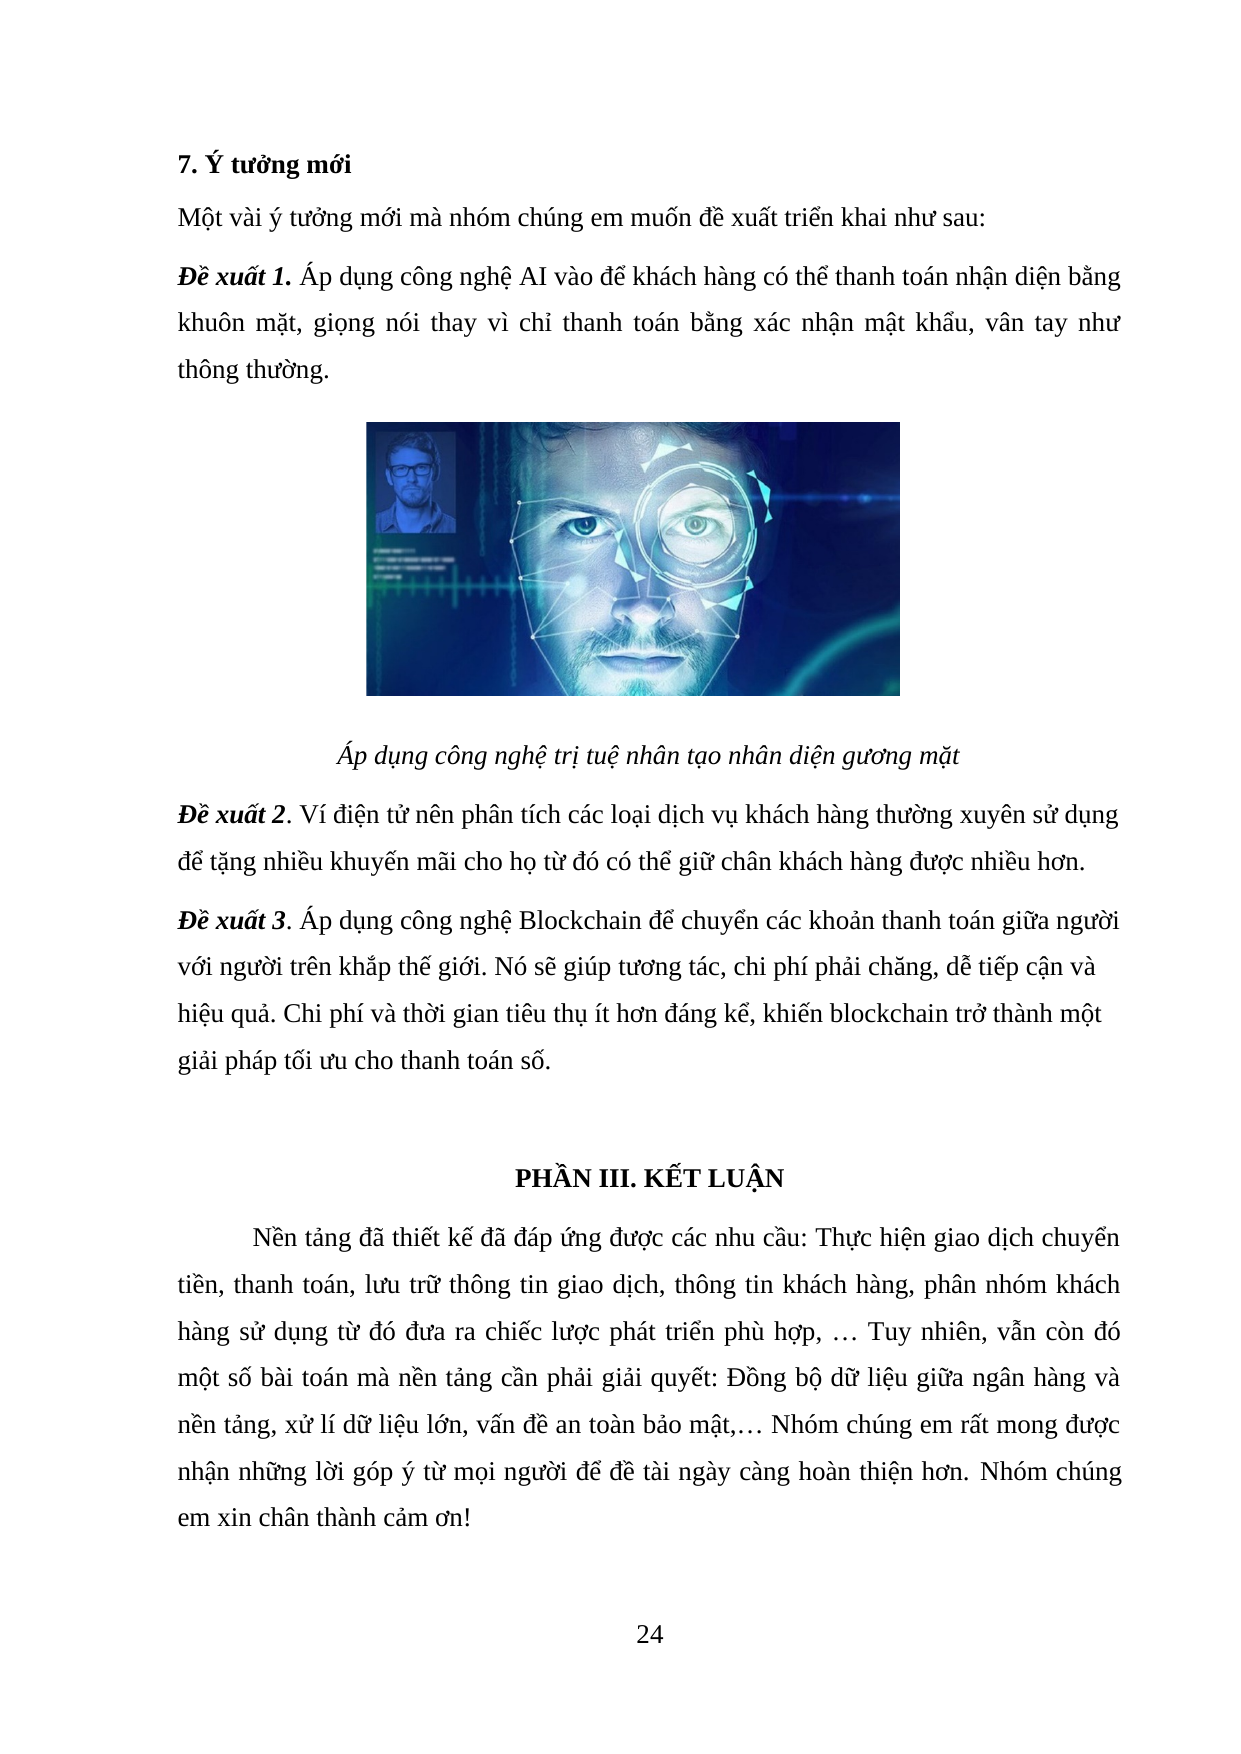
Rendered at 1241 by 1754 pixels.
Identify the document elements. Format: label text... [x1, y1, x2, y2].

text Đề xuất 3. Áp dụng công nghệ Blockchain để chuyển các khoản thanh toán giữa người với người trên khắp thế giới. Nó sẽ giúp tương tác, chi phí phải chăng, dễ tiếp cận và hiệu quả. Chi phí và thời gian tiêu thụ ít hơn đáng kể, khiến blockchain trở thành một giải pháp tối ưu cho thanh toán số. [177, 904, 1122, 1075]
text Một vài ý tưởng mới mà nhóm chúng em muốn đề xuất triển khai như sau: [177, 201, 1122, 232]
text Ý tưởng mới [177, 148, 1122, 179]
text KẾT LUẬN [177, 1162, 1122, 1193]
text Nền tảng đã thiết kế đã đáp ứng được các nhu cầu: Thực hiện giao dịch chuyển tiền, thanh toán, lưu trữ thông tin giao dịch, thông tin khách hàng, phân nhóm khách hàng sử dụng từ đó đưa ra chiếc lược phát triển phù hợp, … Tuy nhiên, vẫn còn đó một số bài toán mà nền tảng cần phải giải quyết: Đồng bộ dữ liệu giữa ngân hàng và nền tảng, xử lí dữ liệu lớn, vấn đề an toàn bảo mật,… Nhóm chúng em rất mong được nhận những lời góp ý từ mọi người để đề tài ngày càng hoàn thiện hơn. Nhóm chúng em xin chân thành cảm ơn! [177, 1221, 1122, 1532]
text Đề xuất 1. Áp dụng công nghệ AI vào để khách hàng có thể thanh toán nhận diện bằng khuôn mặt, giọng nói thay vì chỉ thanh toán bằng xác nhận mật khẩu, vân tay như thông thường. [177, 260, 1122, 384]
text Đề xuất 2. Ví điện tử nên phân tích các loại dịch vụ khách hàng thường xuyên sử dụng để tặng nhiều khuyến mãi cho họ từ đó có thể giữ chân khách hàng được nhiều hơn. [177, 798, 1122, 876]
picture [366, 422, 900, 696]
